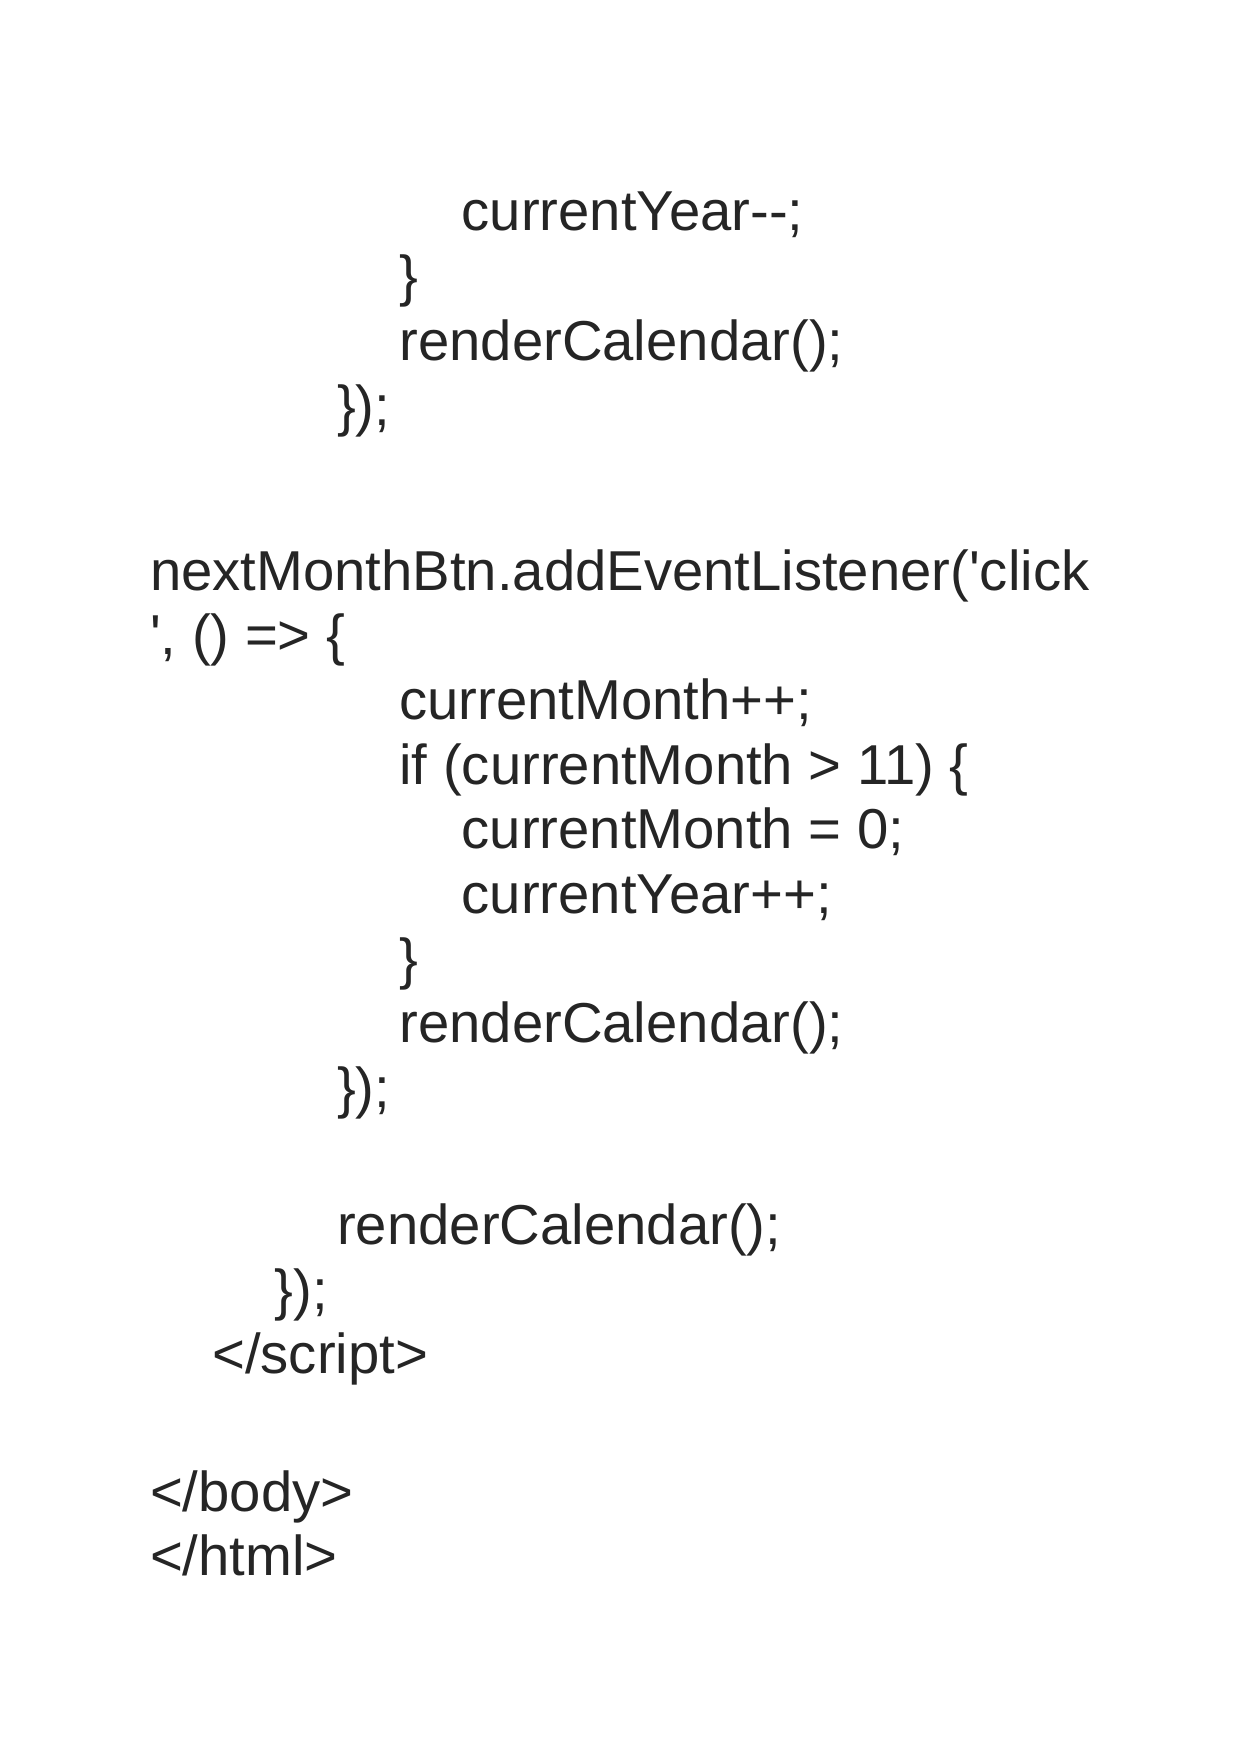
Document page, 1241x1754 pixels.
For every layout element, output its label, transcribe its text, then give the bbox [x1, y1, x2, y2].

text }); [150, 1268, 1090, 1333]
text currentYear++; [150, 873, 1090, 937]
text currentMonth = 0; [150, 808, 1090, 873]
text renderCalendar(); [150, 1204, 1090, 1268]
text nextMonthBtn.addEventListener('click', () => { [150, 515, 1090, 679]
text renderCalendar(); [150, 1002, 1090, 1067]
text renderCalendar(); [150, 313, 1090, 378]
text if (currentMonth > 11) { [150, 743, 1090, 808]
text currentYear--; [150, 184, 1090, 249]
text currentMonth++; [150, 679, 1090, 743]
text } [150, 937, 1090, 1002]
text </body> [150, 1470, 1090, 1535]
text }); [150, 378, 1090, 443]
text </script> [150, 1333, 1090, 1398]
text } [150, 249, 1090, 313]
text </html> [150, 1535, 1090, 1600]
text }); [150, 1067, 1090, 1131]
